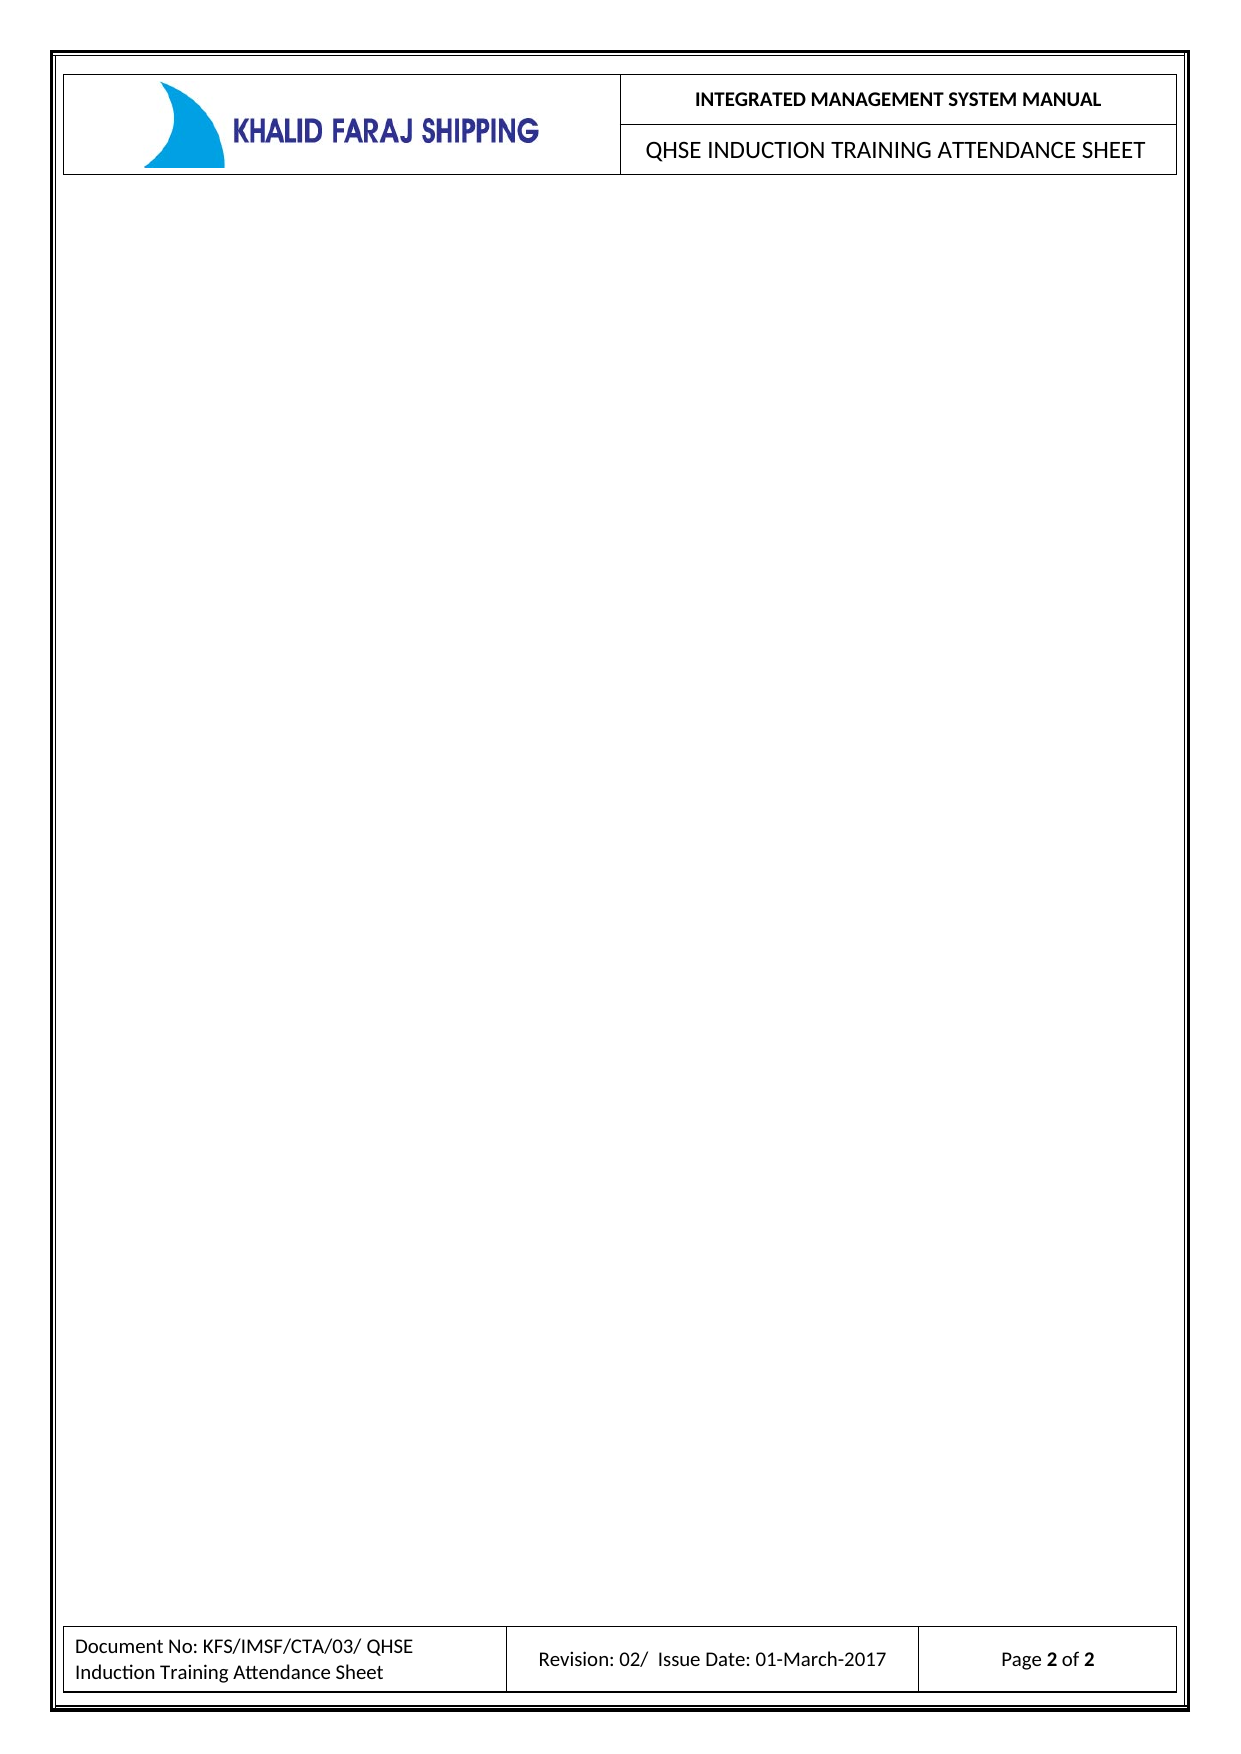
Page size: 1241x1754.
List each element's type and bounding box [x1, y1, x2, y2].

picture [143, 81, 539, 168]
